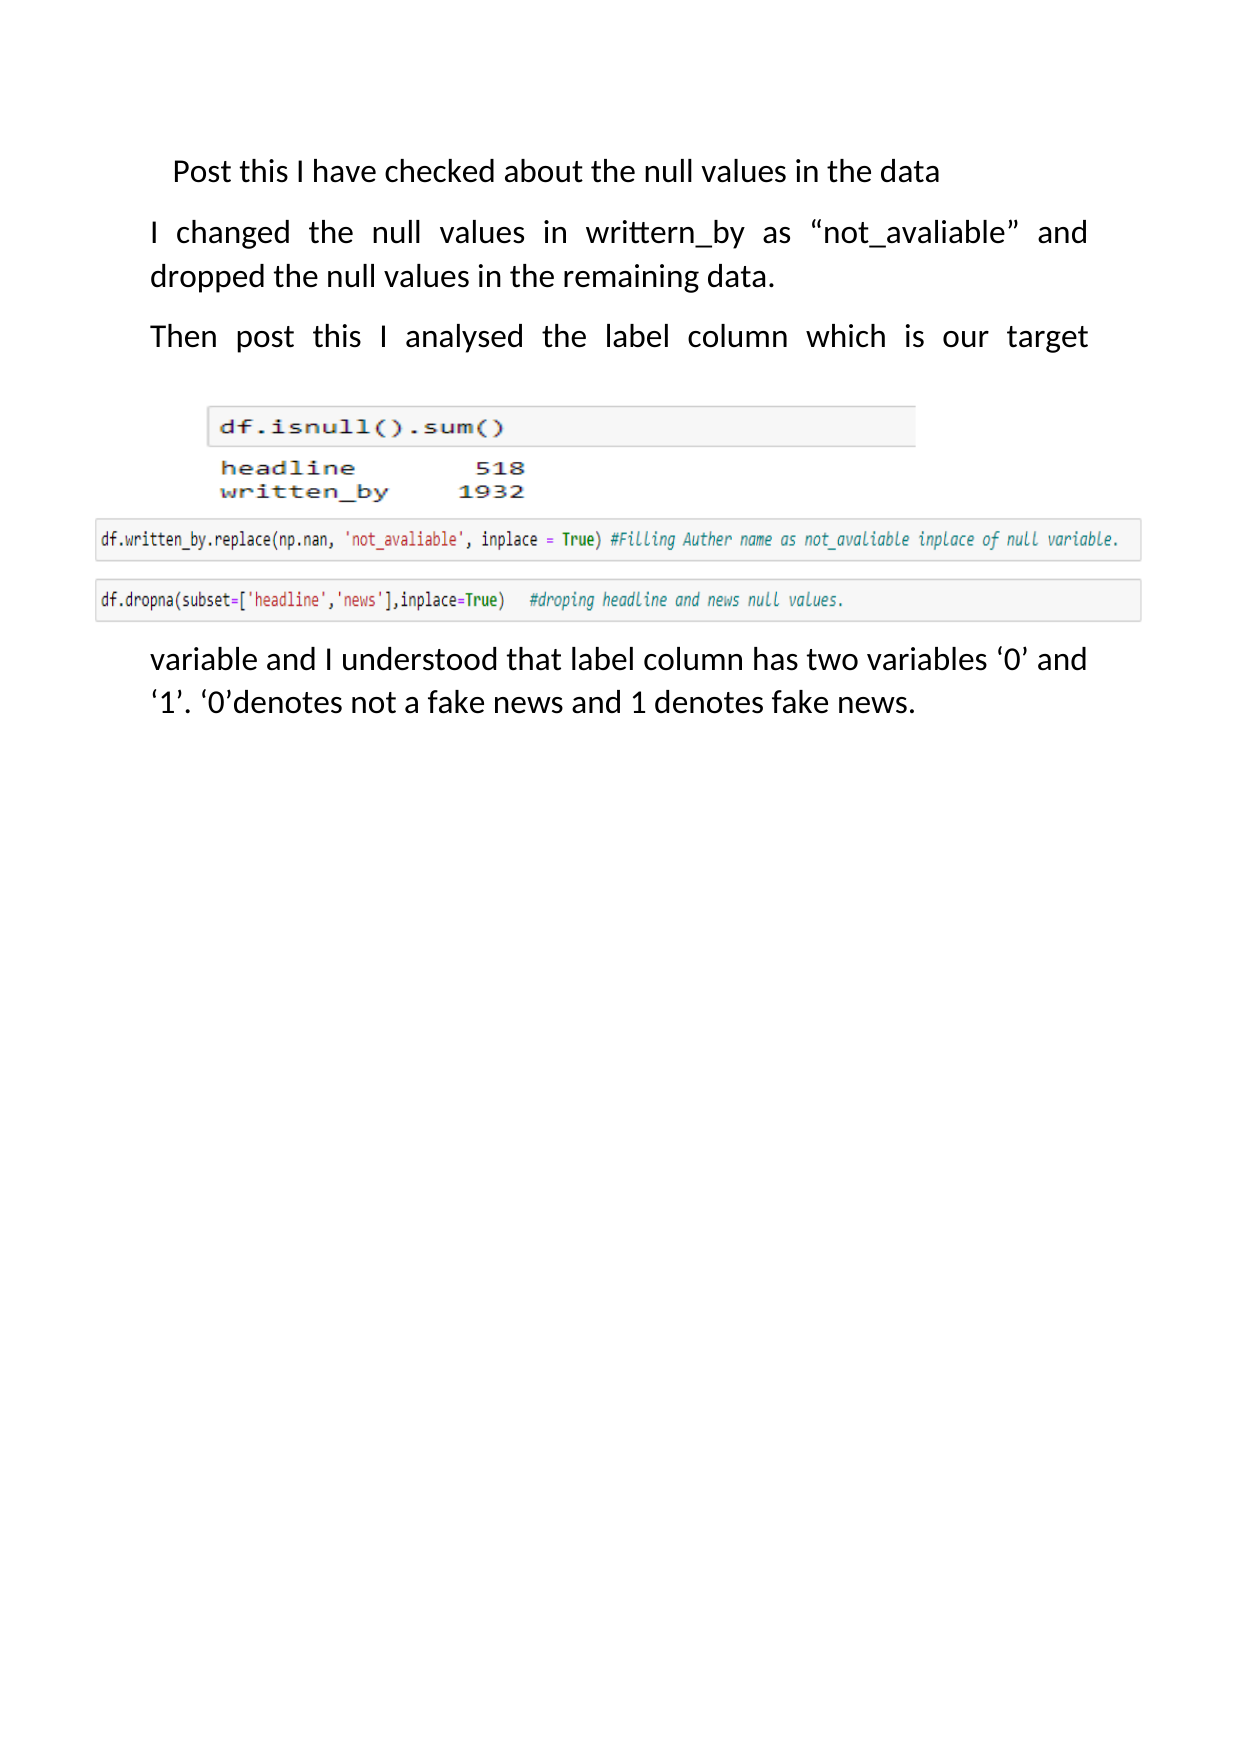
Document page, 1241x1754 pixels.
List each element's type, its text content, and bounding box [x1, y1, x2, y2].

text Then post this I analysed the label column which is our target variable and I understood that label column has two variables ‘0’ and ‘1’. ‘0’denotes not a fake news and 1 denotes fake news. [150, 315, 1090, 504]
text I changed the null values in writtern_by as “not_avaliable” and dropped the null values in the remaining data. [150, 211, 1090, 295]
picture [89, 395, 1151, 638]
text Then post this I analysed the label column which is our target variable and I understood that label column has two variables ‘0’ and ‘1’. ‘0’denotes not a fake news and 1 denotes fake news. [150, 638, 1090, 722]
text Post this I have checked about the null values in the data [150, 150, 1090, 191]
